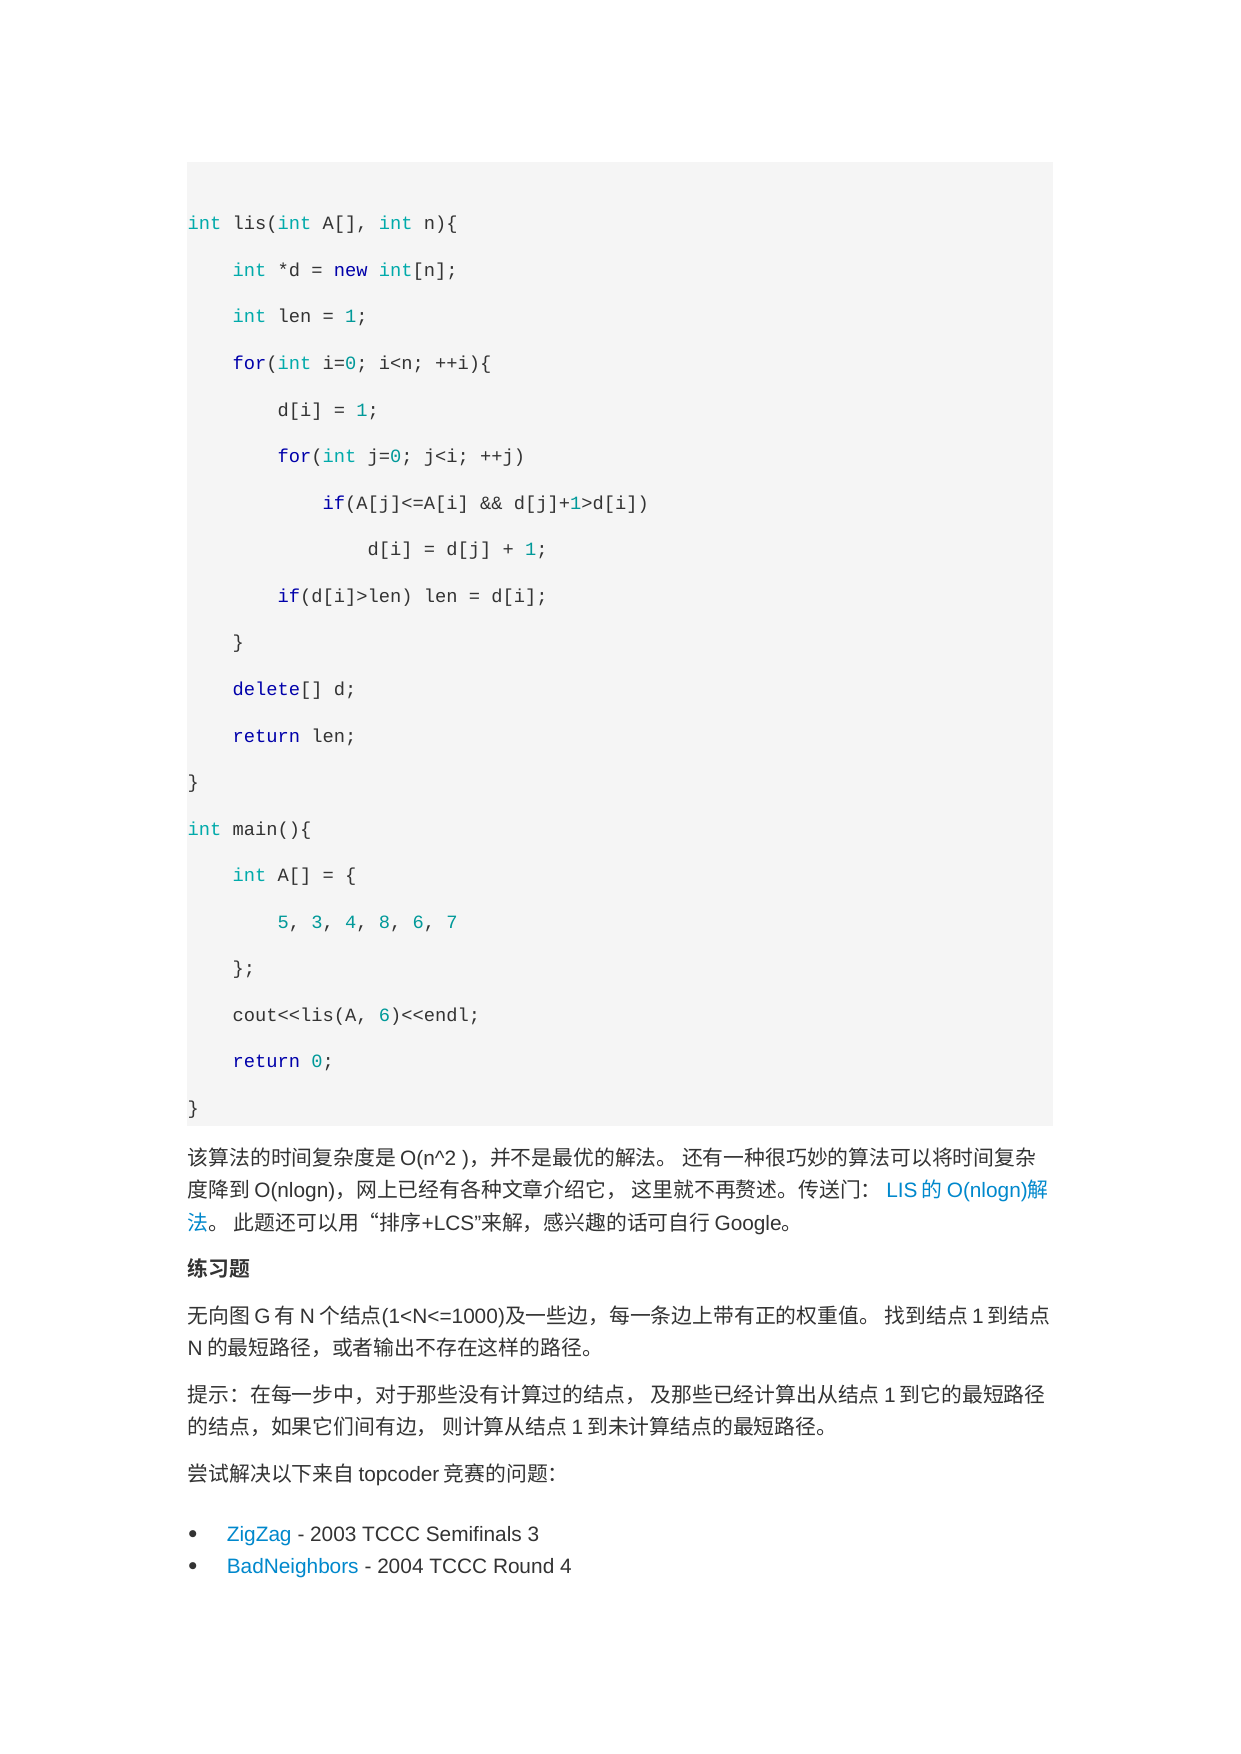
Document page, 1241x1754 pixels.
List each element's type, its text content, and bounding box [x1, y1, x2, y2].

picture [1029, 1187, 1037, 1198]
text cout<<lis(A, 6)<<endl; [187, 1000, 1053, 1033]
list ZigZag - 2003 TCCC Semifinals 3 [189, 1518, 1053, 1550]
text return len; [187, 721, 1053, 753]
text int main(){ [187, 814, 1053, 846]
list BadNeighbors - 2004 TCCC Round 4 [189, 1550, 1053, 1583]
text } [187, 767, 1053, 800]
text int len = 1; [187, 302, 1053, 334]
text if(d[i]>len) len = d[i]; [187, 581, 1053, 613]
text int *d = new int[n]; [187, 255, 1053, 288]
text 练习题 [187, 1251, 1053, 1284]
text for(int i=0; i<n; ++i){ [187, 348, 1053, 381]
text } [187, 628, 1053, 660]
text if(A[j]<=A[i] && d[j]+1>d[i]) [187, 488, 1053, 520]
text d[i] = d[j] + 1; [187, 534, 1053, 567]
text 5, 3, 4, 8, 6, 7 [187, 907, 1053, 939]
text delete[] d; [187, 674, 1053, 707]
text 提示：在每一步中，对于那些没有计算过的结点， 及那些已经计算出从结点1到它的最短路径的结点，如果它们间有边， 则计算从结点1到未计算结点的最短路径。 [187, 1377, 1053, 1442]
text }; [187, 953, 1053, 986]
text d[i] = 1; [187, 395, 1053, 427]
text int lis(int A[], int n){ [187, 208, 1053, 241]
text int A[] = { [187, 860, 1053, 893]
text 尝试解决以下来自topcoder竞赛的问题： [187, 1456, 1053, 1488]
text } [187, 1093, 1053, 1126]
text 该算法的时间复杂度是O(n^2 )，并不是最优的解法。 还有一种很巧妙的算法可以将时间复杂度降到O(nlogn)，网上已经有各种文章介绍它， 这里就不再赘述。传送门： LIS的O(nlogn)解法。 此题还可以用“排序+LCS”来解，感兴趣的话可自行Google。 [187, 1140, 1053, 1237]
text for(int j=0; j<i; ++j) [187, 441, 1053, 474]
text 无向图G有N个结点(1<N<=1000)及一些边，每一条边上带有正的权重值。 找到结点1到结点N的最短路径，或者输出不存在这样的路径。 [187, 1298, 1053, 1363]
text return 0; [187, 1047, 1053, 1079]
